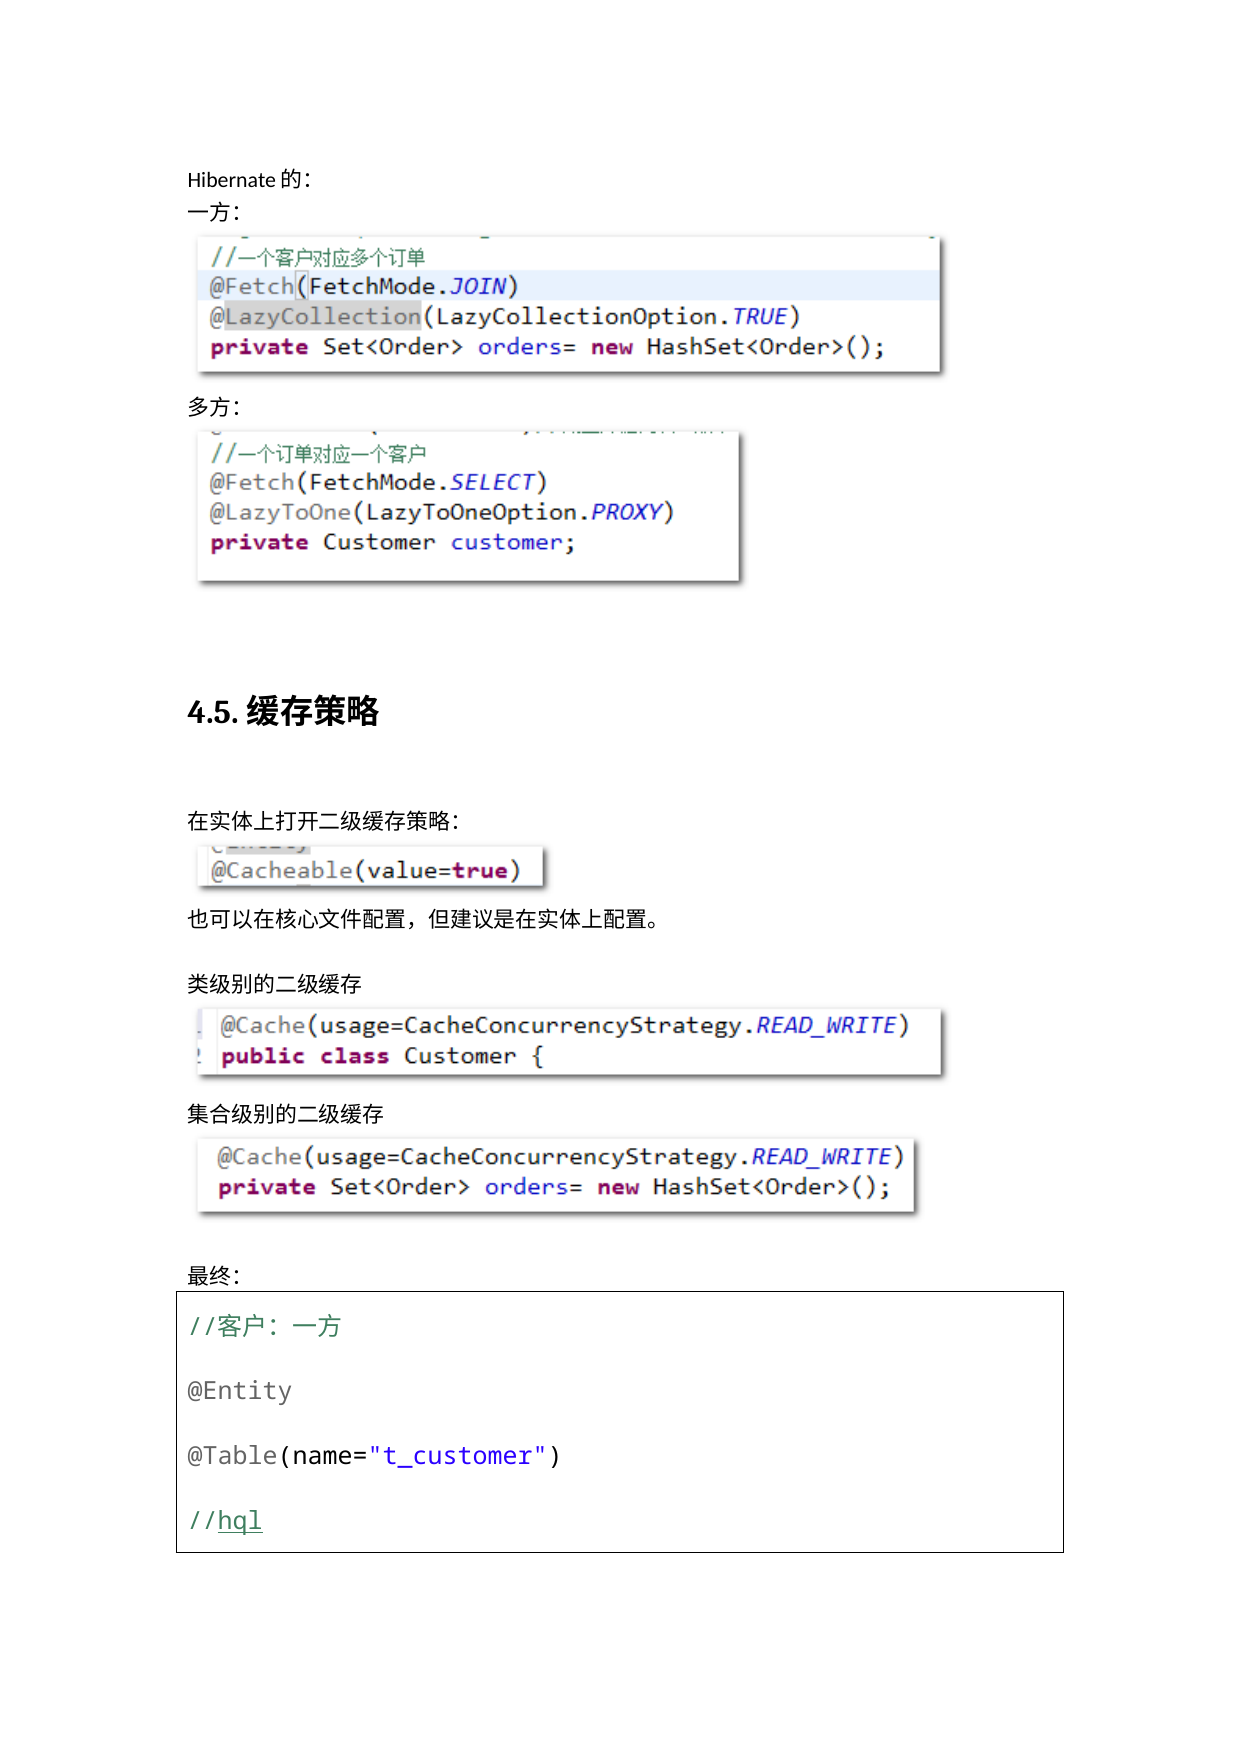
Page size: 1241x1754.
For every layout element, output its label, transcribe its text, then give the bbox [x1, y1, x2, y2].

text 多方： [187, 389, 1053, 422]
text 也可以在核心文件配置，但建议是在实体上配置。 [187, 901, 1053, 934]
text 集合级别的二级缓存 [187, 1096, 1053, 1129]
picture [187, 998, 952, 1086]
subtitle 缓存策略 [187, 677, 1053, 742]
text 在实体上打开二级缓存策略： [187, 804, 1053, 836]
text 类级别的二级缓存 [187, 966, 1053, 999]
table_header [177, 1292, 1063, 1552]
text Hibernate的： [187, 162, 1053, 194]
picture [187, 1128, 925, 1223]
picture [187, 836, 554, 897]
picture [187, 422, 750, 592]
text 最终： [187, 1259, 1053, 1291]
text 一方： [187, 194, 1053, 227]
picture [187, 227, 951, 383]
